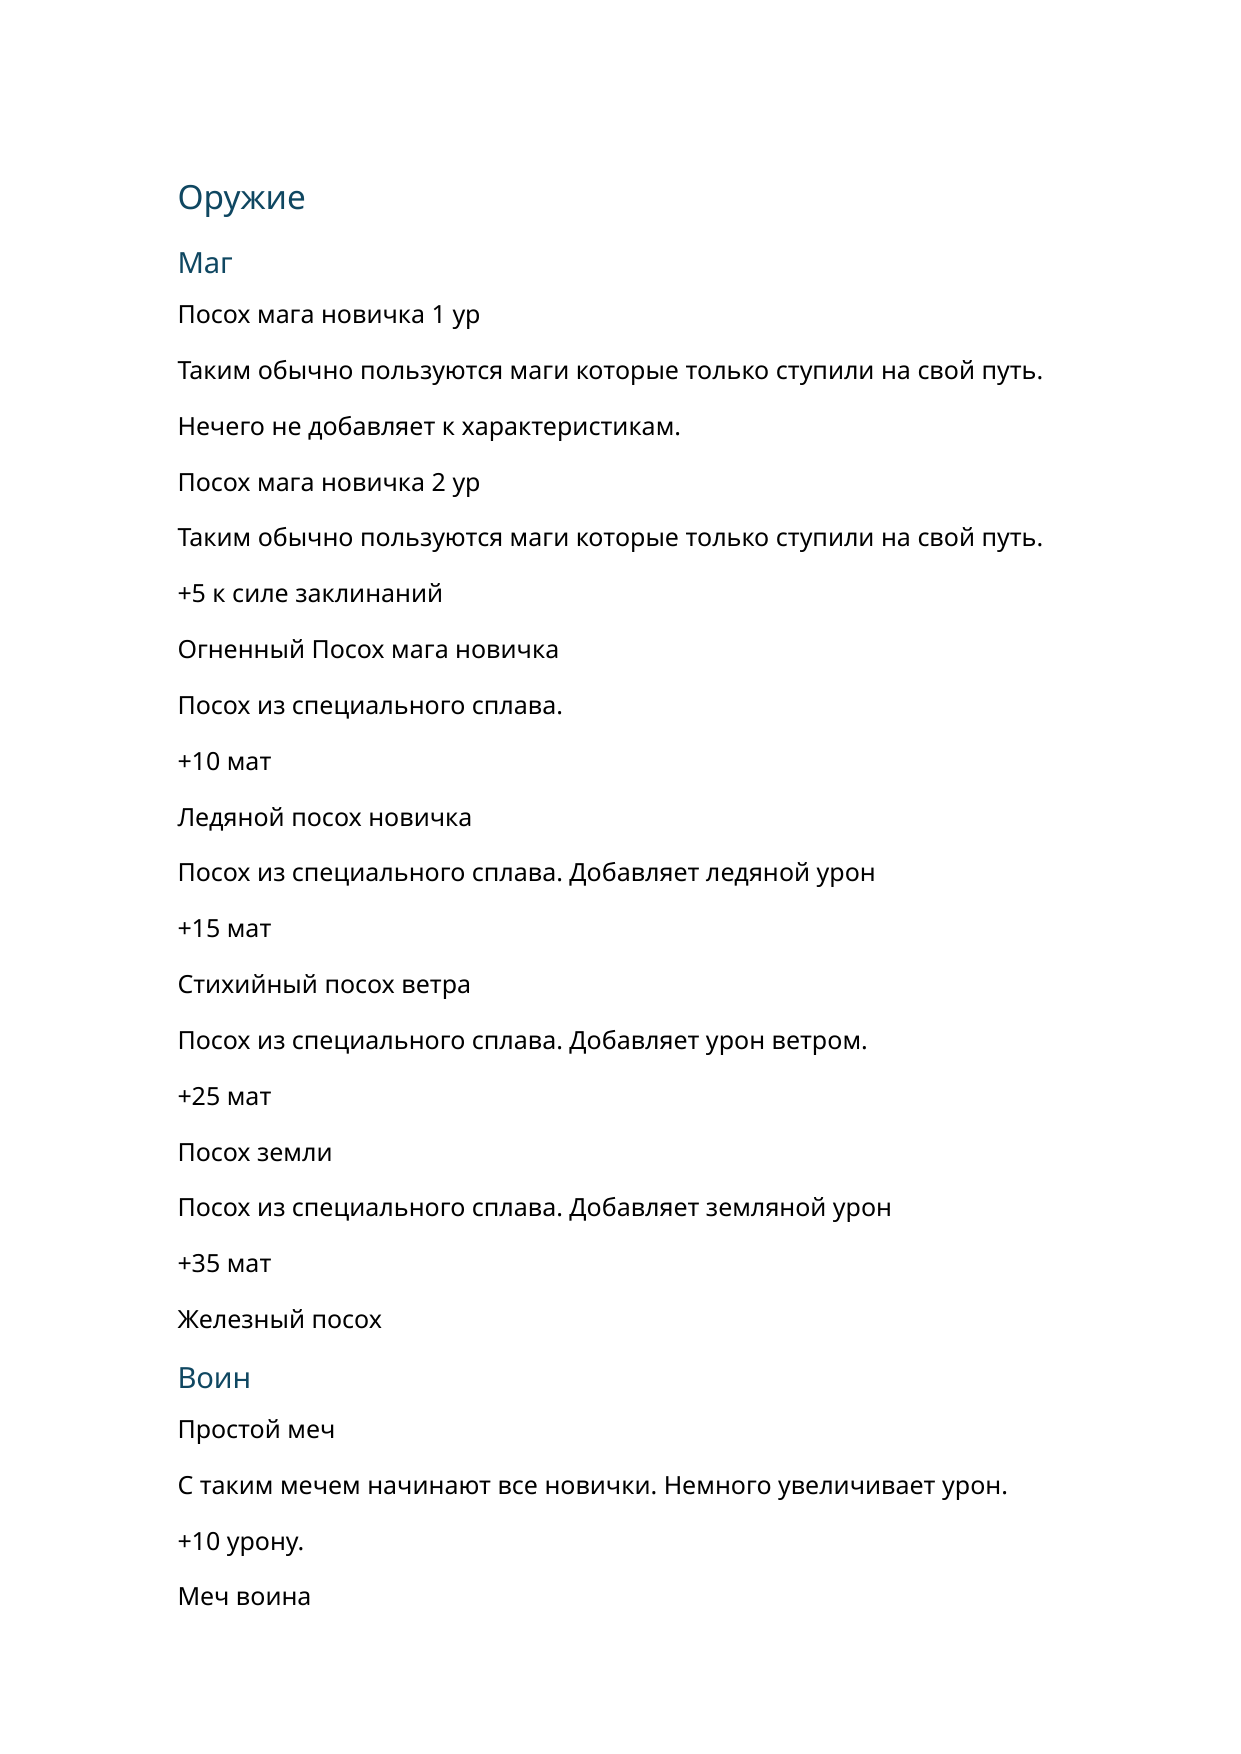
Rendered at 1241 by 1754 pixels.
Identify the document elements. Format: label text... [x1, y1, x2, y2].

text Ледяной посох новичка [177, 799, 1152, 833]
text Железный посох [177, 1302, 1152, 1336]
text С таким мечем начинают все новички. Немного увеличивает урон. [177, 1467, 1152, 1501]
text +10 мат [177, 743, 1152, 777]
text +10 урону. [177, 1523, 1152, 1557]
text Посох из специального сплава. Добавляет земляной урон [177, 1190, 1152, 1224]
text +35 мат [177, 1246, 1152, 1280]
text Посох из специального сплава. [177, 688, 1152, 722]
subtitle Маг [177, 243, 1152, 282]
text Стихийный посох ветра [177, 967, 1152, 1001]
text Таким обычно пользуются маги которые только ступили на свой путь. [177, 520, 1152, 554]
subtitle Воин [177, 1358, 1152, 1397]
text Простой меч [177, 1412, 1152, 1446]
text Таким обычно пользуются маги которые только ступили на свой путь. [177, 353, 1152, 387]
text Посох мага новичка 2 ур [177, 464, 1152, 498]
text Посох из специального сплава. Добавляет урон ветром. [177, 1023, 1152, 1057]
subtitle Оружие [177, 174, 1152, 219]
text +5 к силе заклинаний [177, 576, 1152, 610]
text Огненный Посох мага новичка [177, 632, 1152, 666]
text +25 мат [177, 1078, 1152, 1112]
text Посох земли [177, 1134, 1152, 1168]
text Нечего не добавляет к характеристикам. [177, 408, 1152, 442]
text Посох мага новичка 1 ур [177, 297, 1152, 331]
text Меч воина [177, 1579, 1152, 1613]
text +15 мат [177, 911, 1152, 945]
text Посох из специального сплава. Добавляет ледяной урон [177, 855, 1152, 889]
